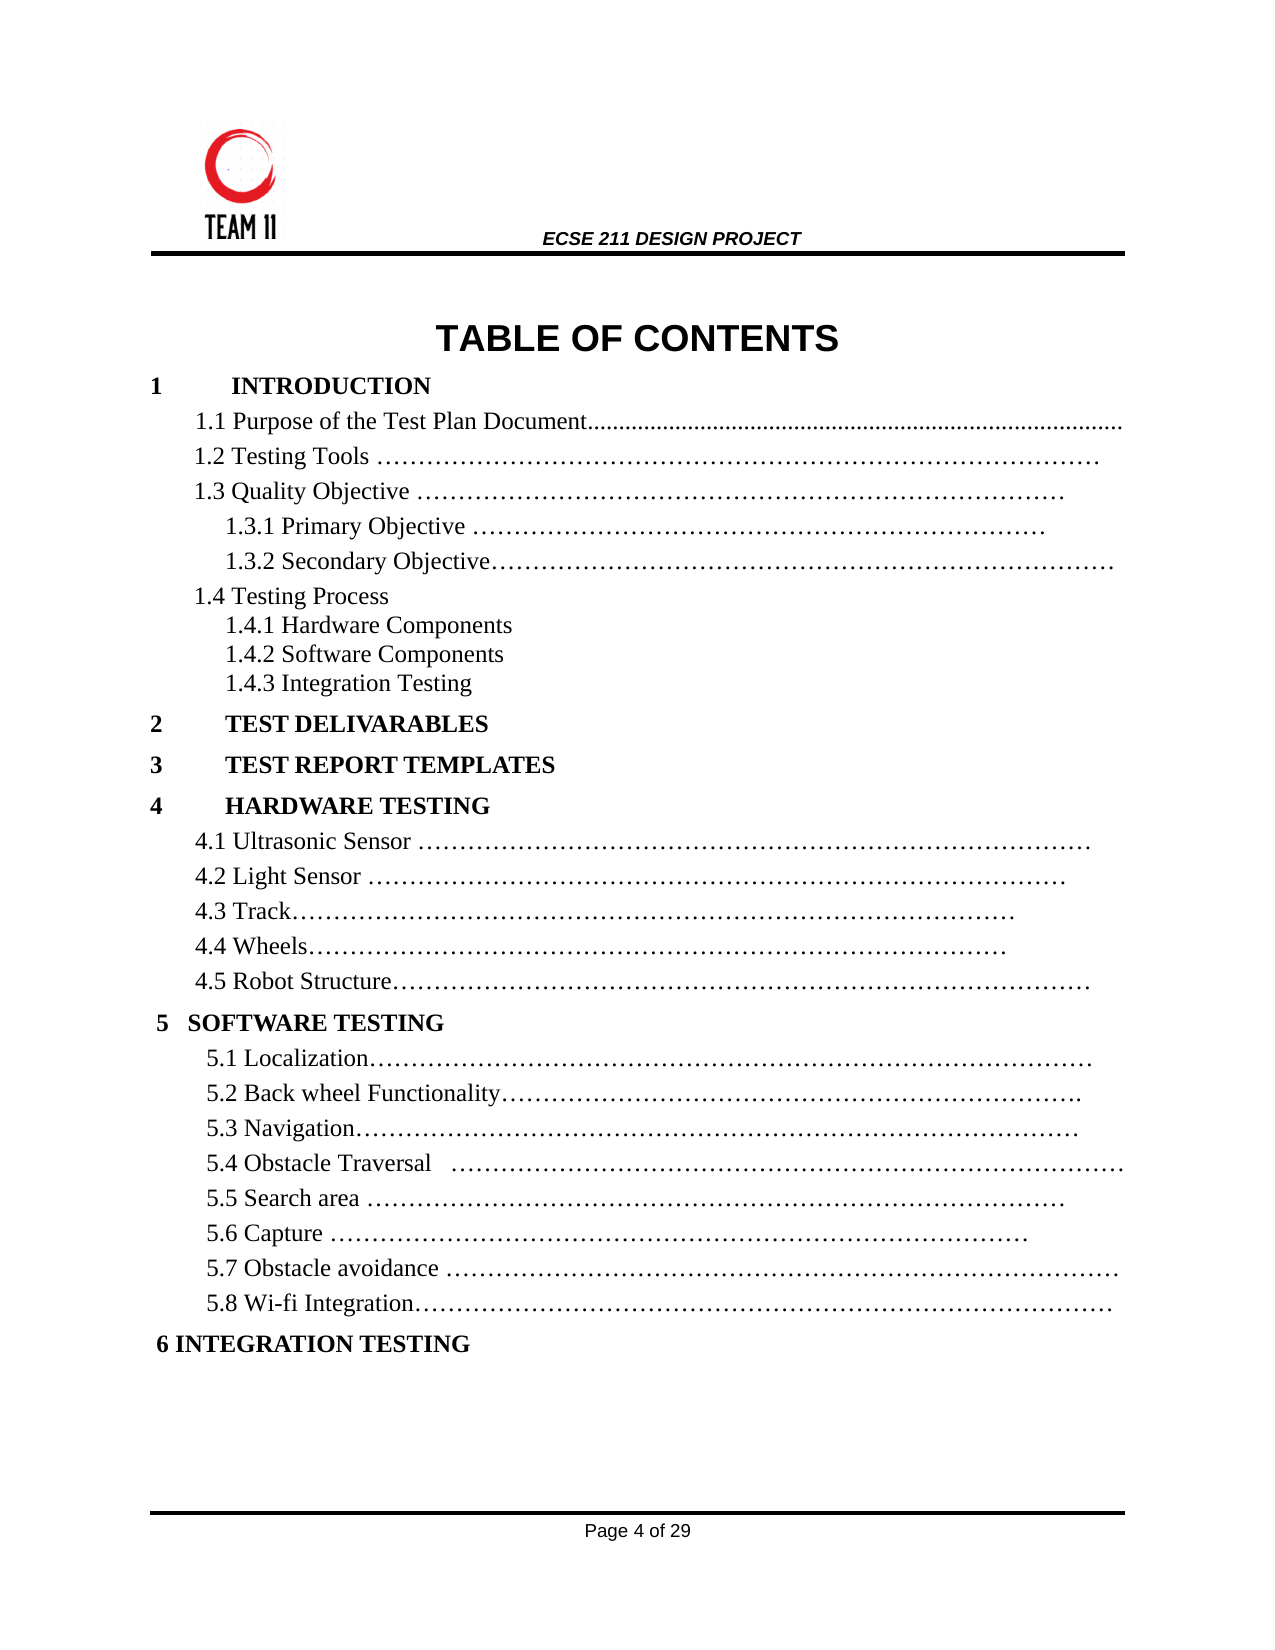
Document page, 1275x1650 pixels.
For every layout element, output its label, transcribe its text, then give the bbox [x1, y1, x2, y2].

text 4.3 Track…………………………………………………………………………… [150, 896, 1125, 925]
text 1.4 Testing Process 1.4.1 Hardware Components 1.4.2 Software Components 1.4.3 Integration Testing [150, 581, 1125, 696]
text 5.8 Wi-fi Integration………………………………………………………………………… [150, 1288, 1125, 1316]
text 5.4 Obstacle Traversal ……………………………………………………………………… [150, 1148, 1125, 1176]
text 1.3 Quality Objective …………………………………………………………………… [150, 476, 1125, 505]
subtitle 1 INTRODUCTION [150, 371, 1125, 400]
text 4.2 Light Sensor ………………………………………………………………………… [150, 861, 1125, 890]
subtitle 4 Hardware Testing [150, 791, 1125, 820]
subtitle 6 INTEGRATION testing [150, 1329, 1125, 1358]
text 4.4 Wheels………………………………………………………………………… [150, 931, 1125, 960]
text 4.1 Ultrasonic Sensor ……………………………………………………………………… [195, 826, 1125, 855]
text 5.5 Search area ………………………………………………………………………… [150, 1183, 1125, 1211]
subtitle 5 Software TESTING [150, 1008, 1125, 1036]
text 5.7 Obstacle avoidance ……………………………………………………………………… [150, 1253, 1125, 1281]
text 5.3 Navigation…………………………………………………………………………… [150, 1113, 1125, 1141]
subtitle 3 Test report TEMPLATES [150, 750, 1125, 779]
text 1.1 Purpose of the Test Plan Document [195, 406, 1125, 435]
picture [197, 120, 286, 245]
text 4.5 Robot Structure………………………………………………………………………… [150, 966, 1125, 995]
text 5.1 Localization…………………………………………………………………………… [150, 1043, 1125, 1071]
title TABLE OF CONTENTS [150, 316, 1125, 359]
text 5.2 Back wheel Functionality……………………………………………………………. [150, 1078, 1125, 1106]
text 1.3.1 Primary Objective …………………………………………………………… [150, 511, 1125, 540]
text 5.6 Capture ………………………………………………………………………… [150, 1218, 1125, 1246]
text 1.3.2 Secondary Objective………………………………………………………………… [150, 546, 1125, 575]
subtitle 2 TEST DELIVARABLES [150, 709, 1125, 738]
text 1.2 Testing Tools …………………………………………………………………………… [150, 441, 1125, 470]
